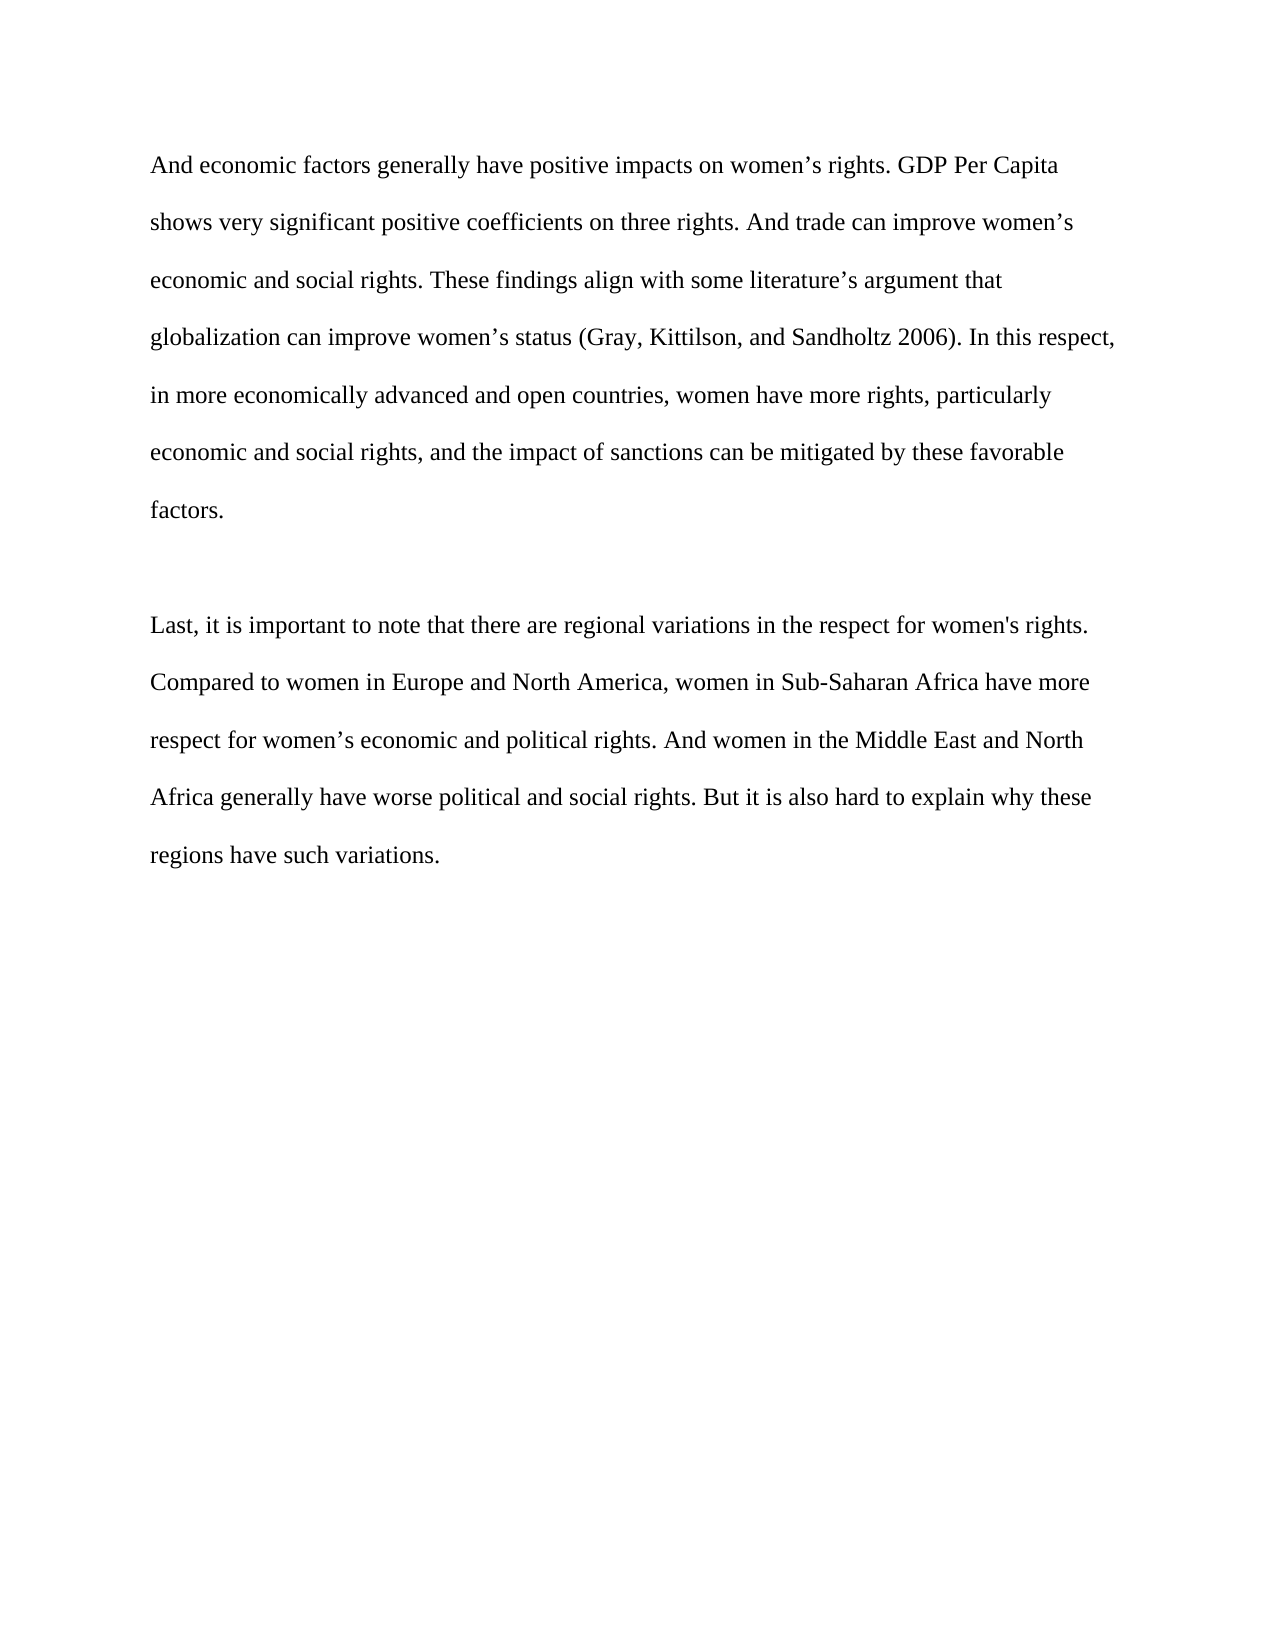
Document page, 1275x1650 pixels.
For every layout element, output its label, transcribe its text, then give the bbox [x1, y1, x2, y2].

text And economic factors generally have positive impacts on women’s rights. GDP Per Capita shows very significant positive coefficients on three rights. And trade can improve women’s economic and social rights. These findings align with some literature’s argument that globalization can improve women’s status . In this respect, in more economically advanced and open countries, women have more rights, particularly economic and social rights, and the impact of sanctions can be mitigated by these favorable factors. [150, 150, 1125, 524]
text Last, it is important to note that there are regional variations in the respect for women's rights. Compared to women in Europe and North America, women in Sub-Saharan Africa have more respect for women’s economic and political rights. And women in the Middle East and North Africa generally have worse political and social rights. But it is also hard to explain why these regions have such variations. [150, 610, 1125, 869]
